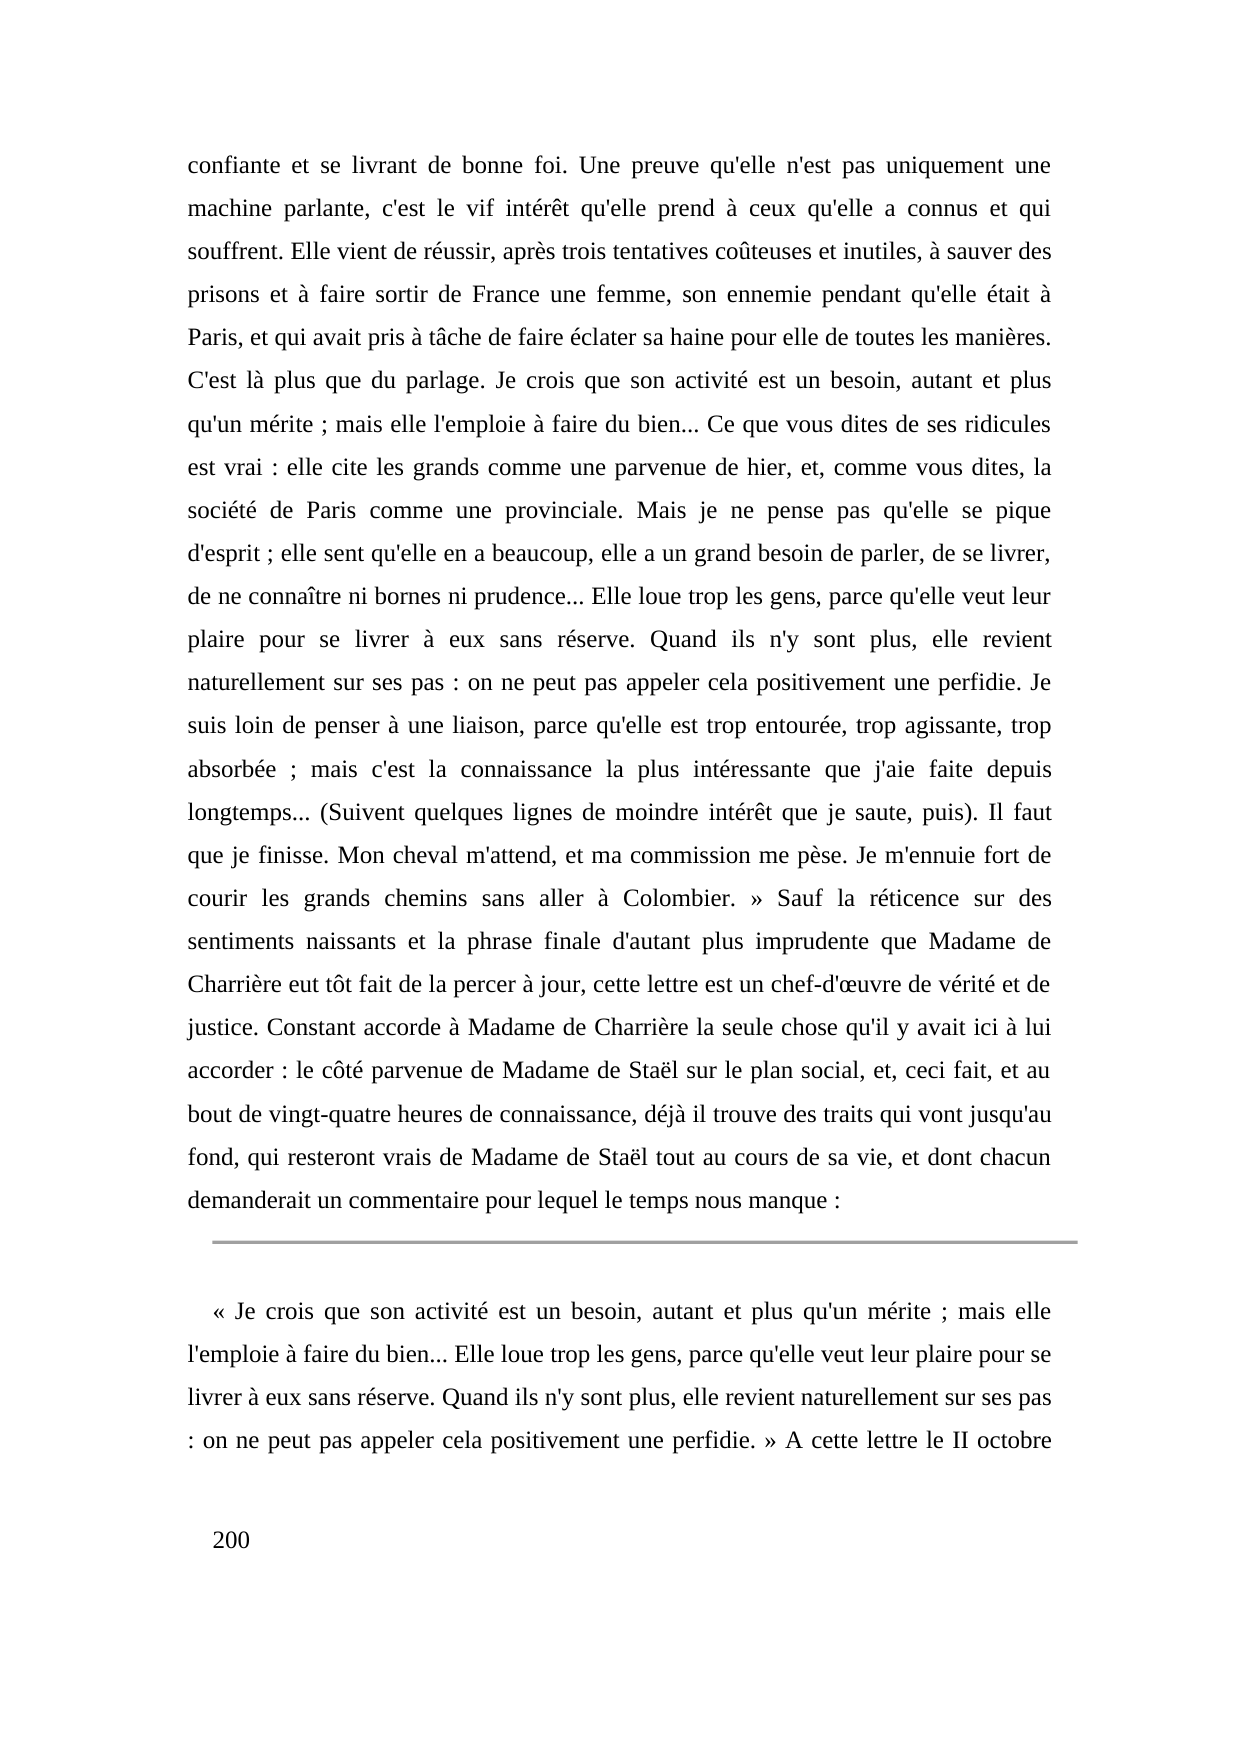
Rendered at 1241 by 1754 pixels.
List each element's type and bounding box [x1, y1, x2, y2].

text [187, 150, 1053, 1214]
text [187, 1296, 1053, 1454]
